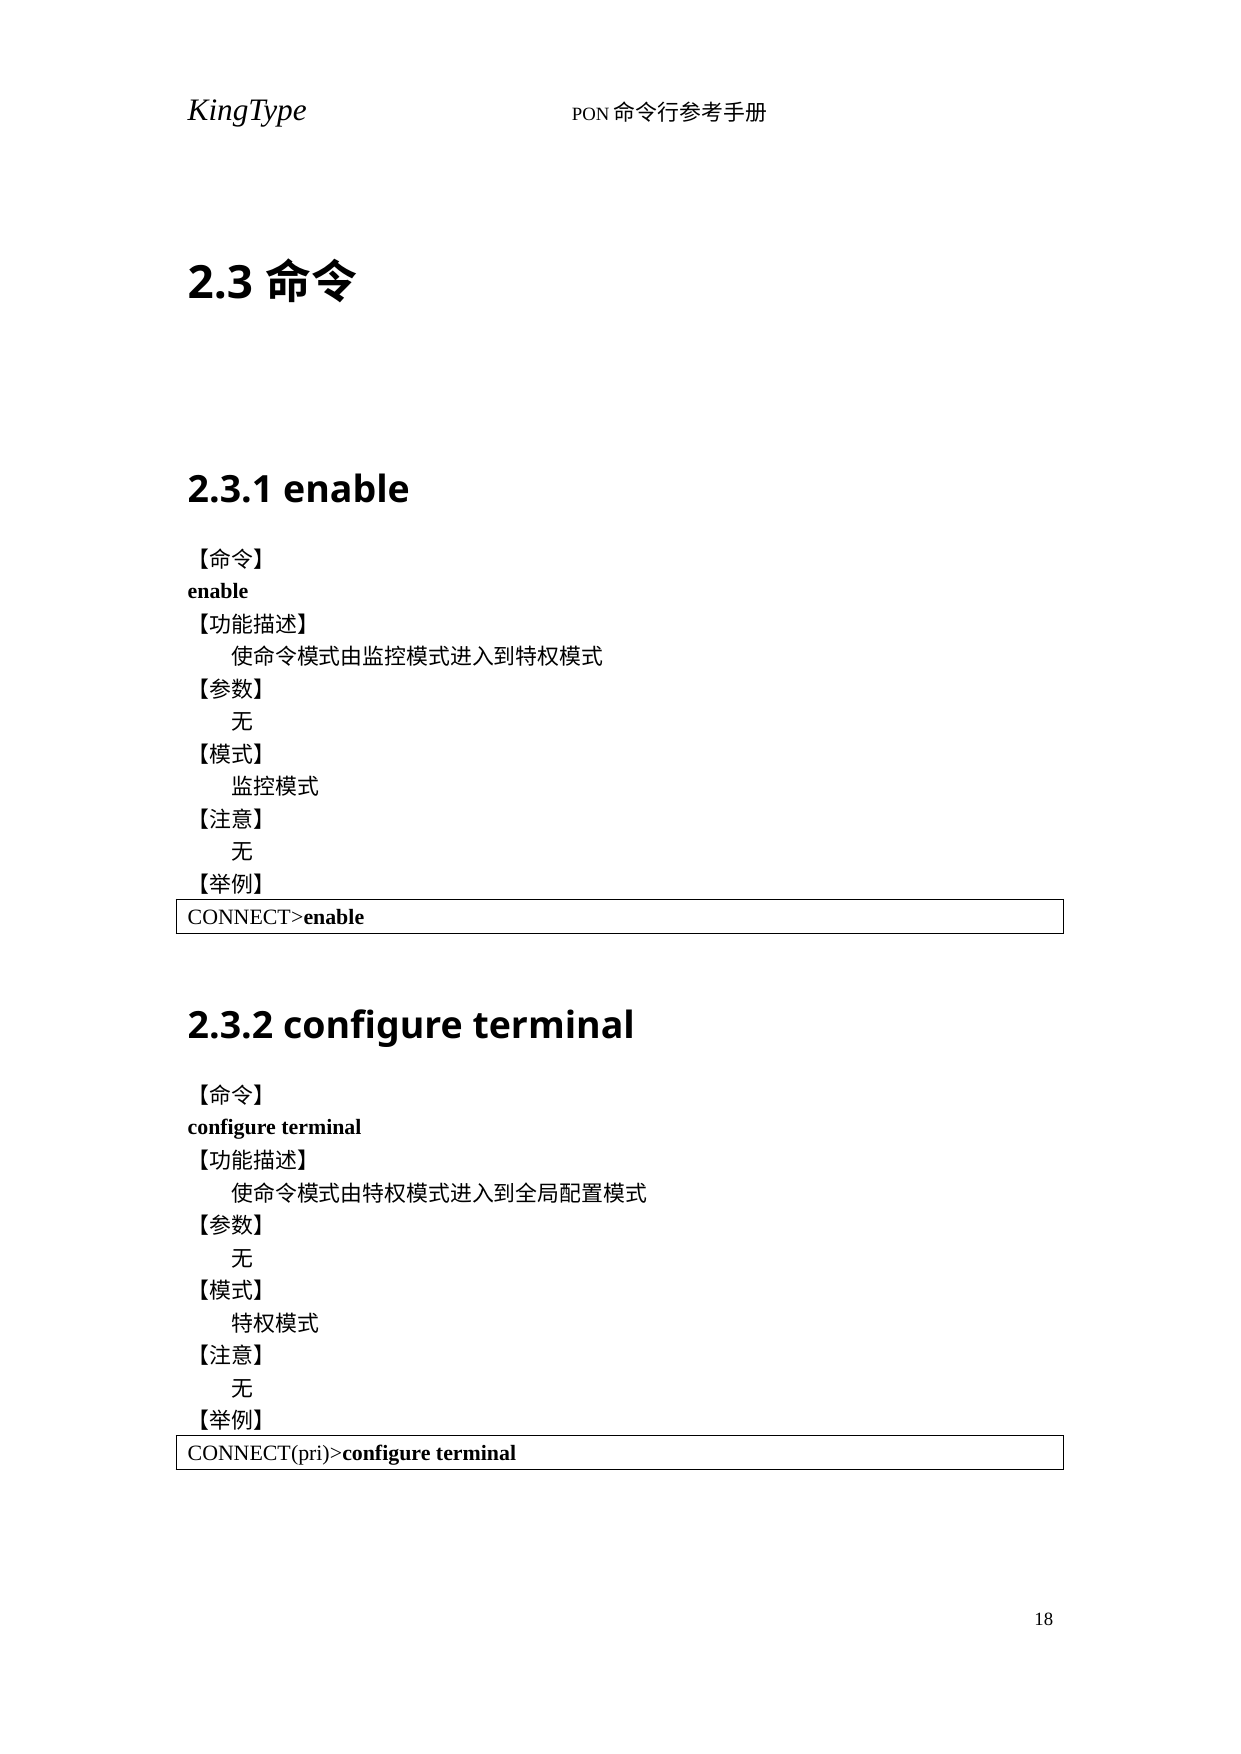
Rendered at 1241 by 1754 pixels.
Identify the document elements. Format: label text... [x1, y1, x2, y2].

text 【举例】 [187, 866, 1053, 899]
text 使命令模式由特权模式进入到全局配置模式 [187, 1175, 1053, 1208]
text 【注意】 [187, 801, 1053, 834]
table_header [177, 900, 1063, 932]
text 无 [187, 704, 1053, 736]
text configure terminal [187, 1110, 1053, 1143]
text 特权模式 [187, 1305, 1053, 1338]
text 【参数】 [187, 1208, 1053, 1240]
subtitle 2.3.1 enable [187, 455, 1053, 520]
text 【模式】 [187, 736, 1053, 769]
text 【功能描述】 [187, 606, 1053, 639]
text 【举例】 [187, 1403, 1053, 1435]
text 【功能描述】 [187, 1143, 1053, 1175]
text 【命令】 [187, 541, 1053, 574]
text 无 [187, 1370, 1053, 1403]
text 【参数】 [187, 671, 1053, 704]
text 【模式】 [187, 1273, 1053, 1305]
text 使命令模式由监控模式进入到特权模式 [187, 639, 1053, 671]
text 无 [187, 1240, 1053, 1273]
subtitle 2.3.2 configure terminal [187, 991, 1053, 1056]
text enable [187, 574, 1053, 606]
text 无 [187, 834, 1053, 866]
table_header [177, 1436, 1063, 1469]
subtitle 2.3 命令 [187, 230, 1053, 327]
text 监控模式 [187, 769, 1053, 801]
text 【注意】 [187, 1338, 1053, 1370]
text 【命令】 [187, 1078, 1053, 1110]
